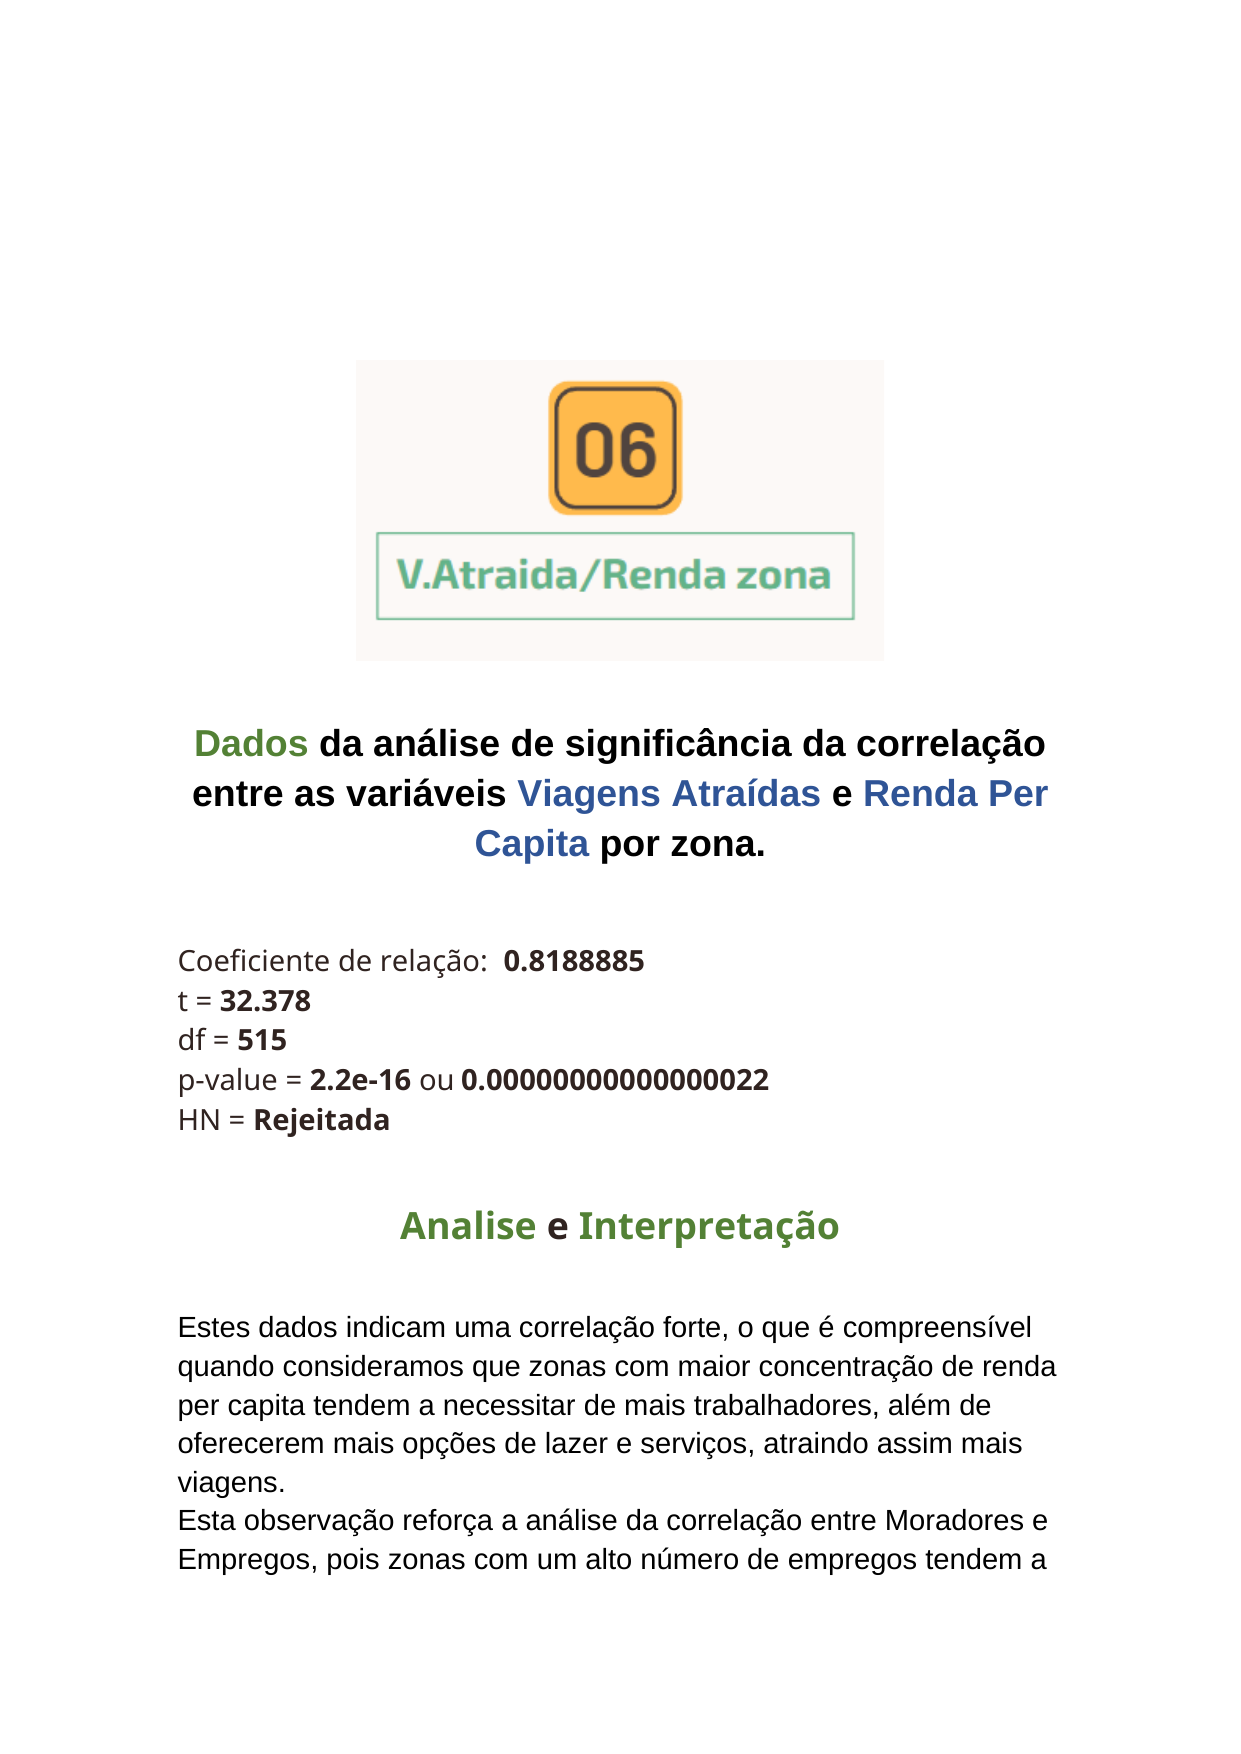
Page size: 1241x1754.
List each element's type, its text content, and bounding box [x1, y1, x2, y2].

text df = 515 [177, 1019, 1063, 1059]
text p-value = 2.2e-16 ou 0.00000000000000022 [177, 1059, 1063, 1099]
text Estes dados indicam uma correlação forte, o que é compreensível quando consideramos que zonas com maior concentração de renda per capita tendem a necessitar de mais trabalhadores, além de oferecerem mais opções de lazer e serviços, atraindo assim mais viagens. [177, 1311, 1063, 1498]
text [177, 1503, 1063, 1575]
text Analise e Interpretação [177, 1199, 1063, 1250]
picture [356, 360, 885, 661]
text t = 32.378 [177, 980, 1063, 1019]
text Coeficiente de relação: 0.8188885 [177, 940, 1063, 980]
text Dados da análise de significância da correlação entre as variáveis Viagens Atraídas e Renda Per Capita por zona. [177, 722, 1063, 864]
text HN = Rejeitada [177, 1099, 1063, 1139]
